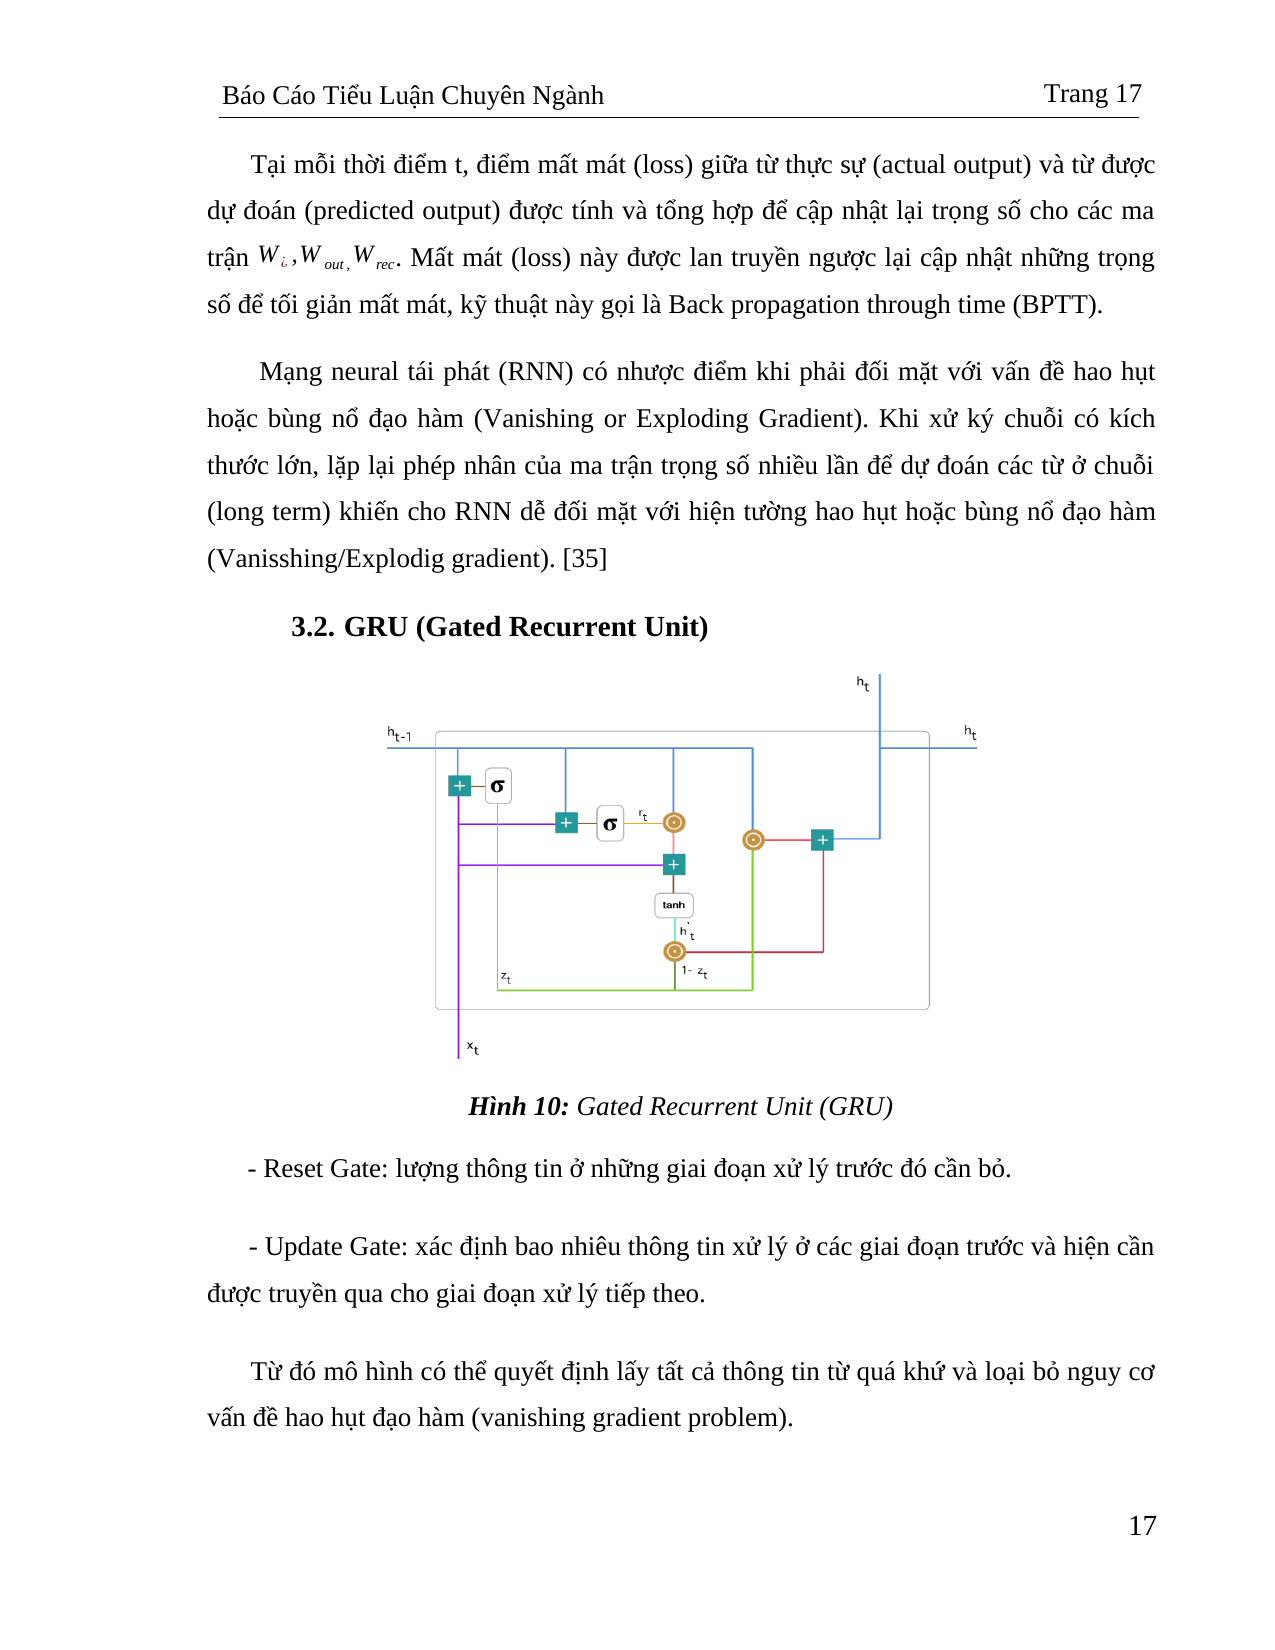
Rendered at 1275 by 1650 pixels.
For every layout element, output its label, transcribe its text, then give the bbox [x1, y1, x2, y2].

text - Reset Gate: lượng thông tin ở những giai đoạn xử lý trước đó cần bỏ. [207, 1152, 1157, 1183]
text Tại mỗi thời điểm t, điểm mất mát (loss) giữa từ thực sự (actual output) và từ được dự đoán (predicted output) được tính và tổng hợp để cập nhật lại trọng số cho các ma trận . Mất mát (loss) này được lan truyền ngược lại cập nhật những trọng số để tối giản mất mát, kỹ thuật này gọi là Back propagation through time (BPTT). [207, 148, 1157, 319]
text Hình 10: Gated Recurrent Unit (GRU) [207, 1090, 1157, 1121]
list GRU (Gated Recurrent Unit) [291, 609, 1157, 643]
picture [386, 674, 978, 1059]
text Từ đó mô hình có thể quyết định lấy tất cả thông tin từ quá khứ và loại bỏ nguy cơ vấn đề hao hụt đạo hàm (vanishing gradient problem). [207, 1355, 1157, 1433]
text - Update Gate: xác định bao nhiêu thông tin xử lý ở các giai đoạn trước và hiện cần được truyền qua cho giai đoạn xử lý tiếp theo. [207, 1230, 1157, 1308]
text Mạng neural tái phát (RNN) có nhược điểm khi phải đối mặt với vấn đề hao hụt hoặc bùng nổ đạo hàm (Vanishing or Exploding Gradient). Khi xử ký chuỗi có kích thước lớn, lặp lại phép nhân của ma trận trọng số nhiều lần để dự đoán các từ ở chuỗi (long term) khiến cho RNN dễ đối mặt với hiện tường hao hụt hoặc bùng nổ đạo hàm (Vanisshing/Explodig gradient). [35] [207, 355, 1157, 573]
